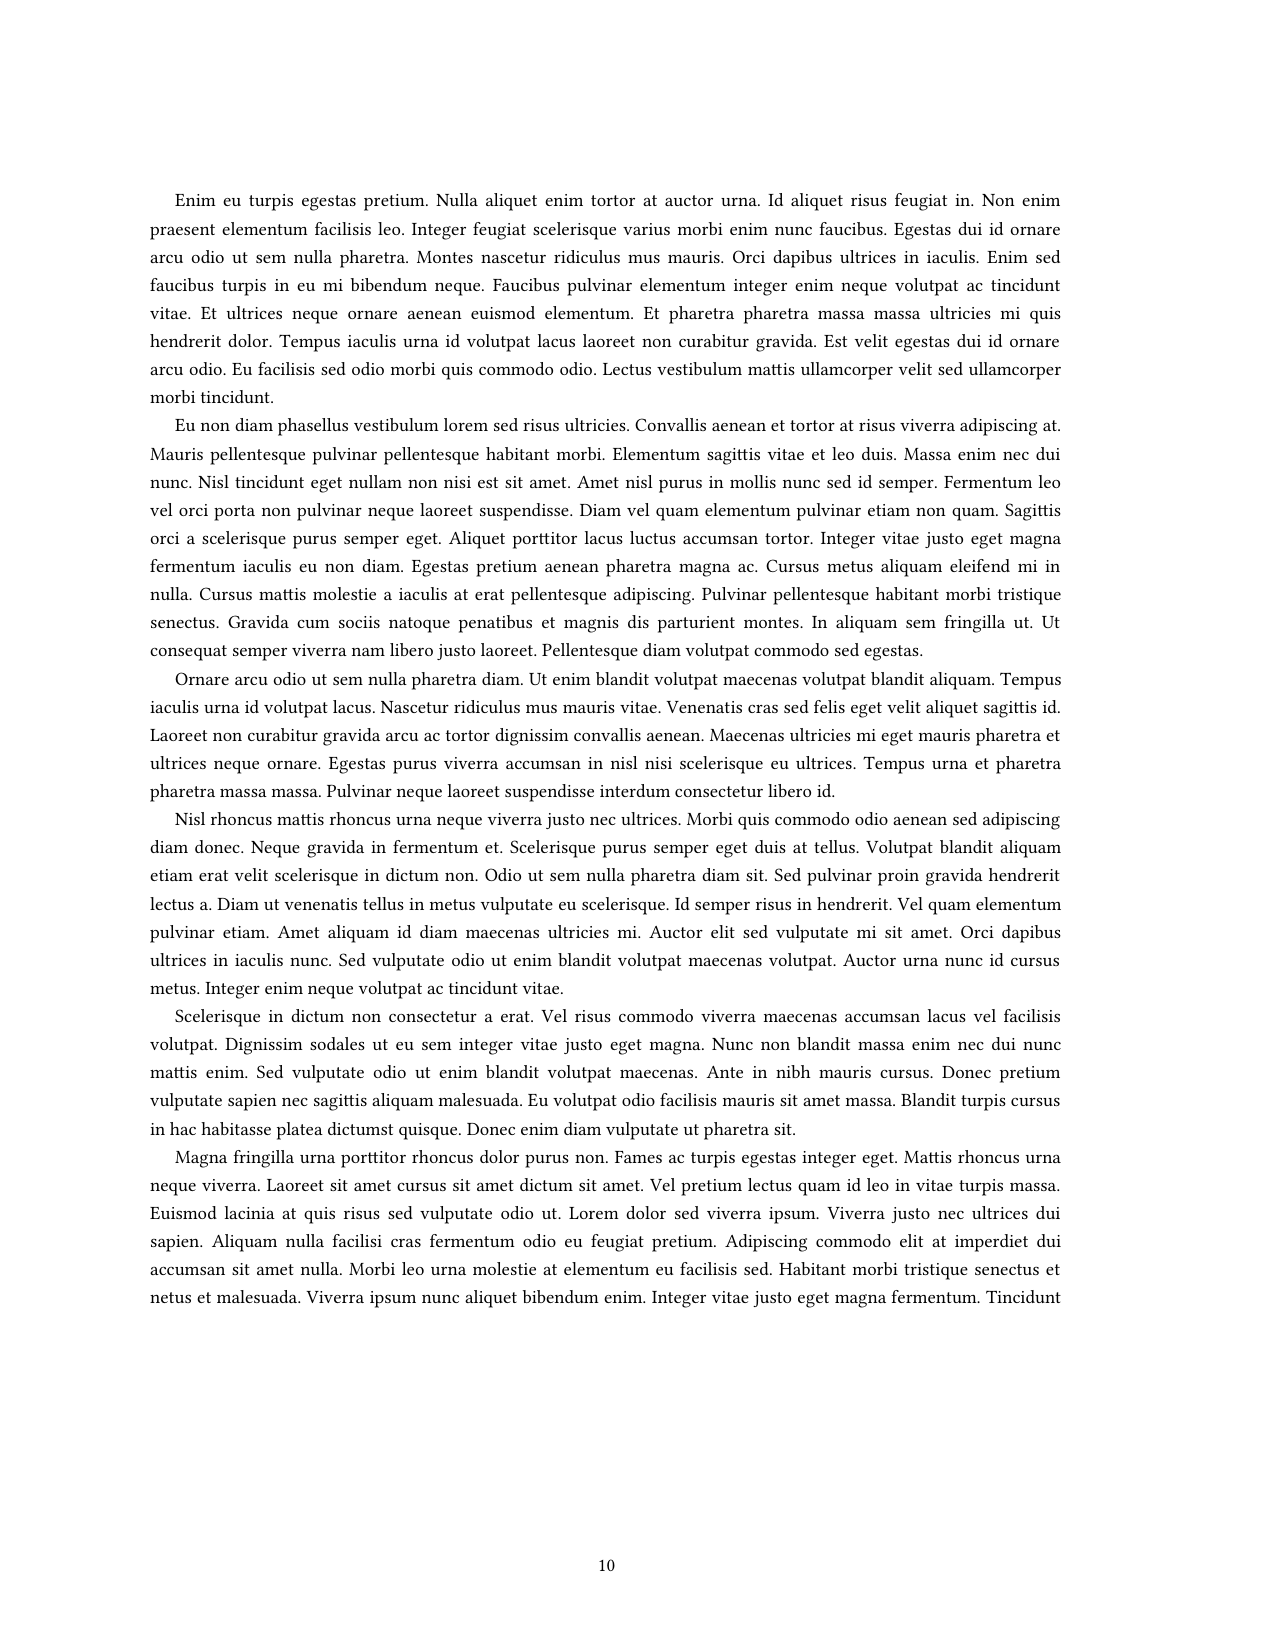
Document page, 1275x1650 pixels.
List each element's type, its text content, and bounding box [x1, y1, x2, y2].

text Scelerisque in dictum non consectetur a erat. Vel risus commodo viverra maecenas accumsan lacus vel facilisis volutpat. Dignissim sodales ut eu sem integer vitae justo eget magna. Nunc non blandit massa enim nec dui nunc mattis enim. Sed vulputate odio ut enim blandit volutpat maecenas. Ante in nibh mauris cursus. Donec pretium vulputate sapien nec sagittis aliquam malesuada. Eu volutpat odio facilisis mauris sit amet massa. Blandit turpis cursus in hac habitasse platea dictumst quisque. Donec enim diam vulputate ut pharetra sit. [150, 999, 1062, 1139]
text Nisl rhoncus mattis rhoncus urna neque viverra justo nec ultrices. Morbi quis commodo odio aenean sed adipiscing diam donec. Neque gravida in fermentum et. Scelerisque purus semper eget duis at tellus. Volutpat blandit aliquam etiam erat velit scelerisque in dictum non. Odio ut sem nulla pharetra diam sit. Sed pulvinar proin gravida hendrerit lectus a. Diam ut venenatis tellus in metus vulputate eu scelerisque. Id semper risus in hendrerit. Vel quam elementum pulvinar etiam. Amet aliquam id diam maecenas ultricies mi. Auctor elit sed vulputate mi sit amet. Orci dapibus ultrices in iaculis nunc. Sed vulputate odio ut enim blandit volutpat maecenas volutpat. Auctor urna nunc id cursus metus. Integer enim neque volutpat ac tincidunt vitae. [150, 802, 1062, 999]
text Eu non diam phasellus vestibulum lorem sed risus ultricies. Convallis aenean et tortor at risus viverra adipiscing at. Mauris pellentesque pulvinar pellentesque habitant morbi. Elementum sagittis vitae et leo duis. Massa enim nec dui nunc. Nisl tincidunt eget nullam non nisi est sit amet. Amet nisl purus in mollis nunc sed id semper. Fermentum leo vel orci porta non pulvinar neque laoreet suspendisse. Diam vel quam elementum pulvinar etiam non quam. Sagittis orci a scelerisque purus semper eget. Aliquet porttitor lacus luctus accumsan tortor. Integer vitae justo eget magna fermentum iaculis eu non diam. Egestas pretium aenean pharetra magna ac. Cursus metus aliquam eleifend mi in nulla. Cursus mattis molestie a iaculis at erat pellentesque adipiscing. Pulvinar pellentesque habitant morbi tristique senectus. Gravida cum sociis natoque penatibus et magnis dis parturient montes. In aliquam sem fringilla ut. Ut consequat semper viverra nam libero justo laoreet. Pellentesque diam volutpat commodo sed egestas. [150, 408, 1062, 661]
text Ornare arcu odio ut sem nulla pharetra diam. Ut enim blandit volutpat maecenas volutpat blandit aliquam. Tempus iaculis urna id volutpat lacus. Nascetur ridiculus mus mauris vitae. Venenatis cras sed felis eget velit aliquet sagittis id. Laoreet non curabitur gravida arcu ac tortor dignissim convallis aenean. Maecenas ultricies mi eget mauris pharetra et ultrices neque ornare. Egestas purus viverra accumsan in nisl nisi scelerisque eu ultrices. Tempus urna et pharetra pharetra massa massa. Pulvinar neque laoreet suspendisse interdum consectetur libero id. [150, 661, 1062, 802]
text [150, 1139, 1062, 1308]
text Enim eu turpis egestas pretium. Nulla aliquet enim tortor at auctor urna. Id aliquet risus feugiat in. Non enim praesent elementum facilisis leo. Integer feugiat scelerisque varius morbi enim nunc faucibus. Egestas dui id ornare arcu odio ut sem nulla pharetra. Montes nascetur ridiculus mus mauris. Orci dapibus ultrices in iaculis. Enim sed faucibus turpis in eu mi bibendum neque. Faucibus pulvinar elementum integer enim neque volutpat ac tincidunt vitae. Et ultrices neque ornare aenean euismod elementum. Et pharetra pharetra massa massa ultricies mi quis hendrerit dolor. Tempus iaculis urna id volutpat lacus laoreet non curabitur gravida. Est velit egestas dui id ornare arcu odio. Eu facilisis sed odio morbi quis commodo odio. Lectus vestibulum mattis ullamcorper velit sed ullamcorper morbi tincidunt. [150, 183, 1062, 408]
